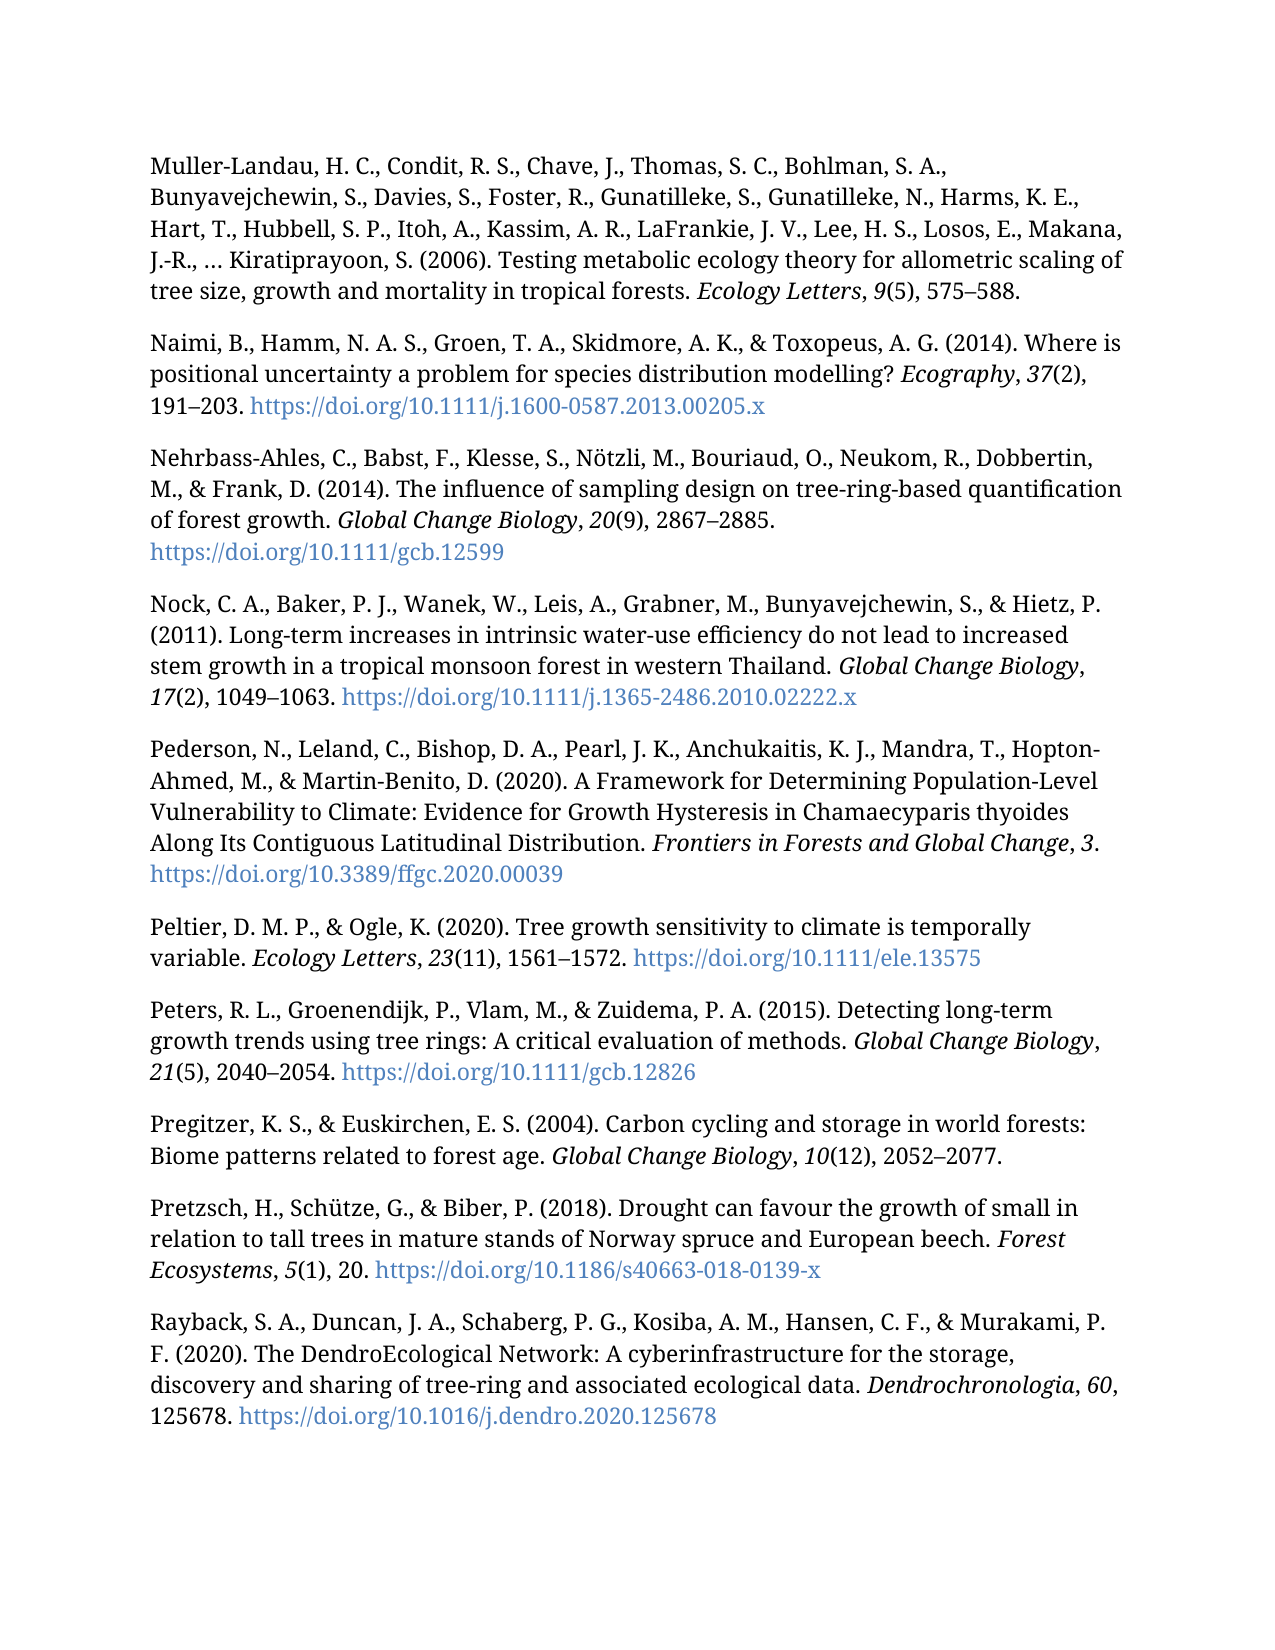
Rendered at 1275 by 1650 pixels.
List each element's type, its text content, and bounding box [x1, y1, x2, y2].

text Naimi, B., Hamm, N. A. S., Groen, T. A., Skidmore, A. K., & Toxopeus, A. G. (2014). Where is positional uncertainty a problem for species distribution modelling? Ecography, 37(2), 191–203. https://doi.org/10.1111/j.1600-0587.2013.00205.x [150, 327, 1125, 421]
text Pederson, N., Leland, C., Bishop, D. A., Pearl, J. K., Anchukaitis, K. J., Mandra, T., Hopton-Ahmed, M., & Martin-Benito, D. (2020). A Framework for Determining Population-Level Vulnerability to Climate: Evidence for Growth Hysteresis in Chamaecyparis thyoides Along Its Contiguous Latitudinal Distribution. Frontiers in Forests and Global Change, 3. https://doi.org/10.3389/ffgc.2020.00039 [150, 733, 1125, 889]
text Muller-Landau, H. C., Condit, R. S., Chave, J., Thomas, S. C., Bohlman, S. A., Bunyavejchewin, S., Davies, S., Foster, R., Gunatilleke, S., Gunatilleke, N., Harms, K. E., Hart, T., Hubbell, S. P., Itoh, A., Kassim, A. R., LaFrankie, J. V., Lee, H. S., Losos, E., Makana, J.-R., … Kiratiprayoon, S. (2006). Testing metabolic ecology theory for allometric scaling of tree size, growth and mortality in tropical forests. Ecology Letters, 9(5), 575–588. [150, 150, 1125, 306]
text Peltier, D. M. P., & Ogle, K. (2020). Tree growth sensitivity to climate is temporally variable. Ecology Letters, 23(11), 1561–1572. https://doi.org/10.1111/ele.13575 [150, 910, 1125, 973]
text Rayback, S. A., Duncan, J. A., Schaberg, P. G., Kosiba, A. M., Hansen, C. F., & Murakami, P. F. (2020). The DendroEcological Network: A cyberinfrastructure for the storage, discovery and sharing of tree-ring and associated ecological data. Dendrochronologia, 60, 125678. https://doi.org/10.1016/j.dendro.2020.125678 [150, 1306, 1125, 1431]
text Peters, R. L., Groenendijk, P., Vlam, M., & Zuidema, P. A. (2015). Detecting long-term growth trends using tree rings: A critical evaluation of methods. Global Change Biology, 21(5), 2040–2054. https://doi.org/10.1111/gcb.12826 [150, 994, 1125, 1087]
text Pregitzer, K. S., & Euskirchen, E. S. (2004). Carbon cycling and storage in world forests: Biome patterns related to forest age. Global Change Biology, 10(12), 2052–2077. [150, 1108, 1125, 1171]
text Pretzsch, H., Schütze, G., & Biber, P. (2018). Drought can favour the growth of small in relation to tall trees in mature stands of Norway spruce and European beech. Forest Ecosystems, 5(1), 20. https://doi.org/10.1186/s40663-018-0139-x [150, 1192, 1125, 1285]
text Nehrbass-Ahles, C., Babst, F., Klesse, S., Nötzli, M., Bouriaud, O., Neukom, R., Dobbertin, M., & Frank, D. (2014). The influence of sampling design on tree-ring-based quantification of forest growth. Global Change Biology, 20(9), 2867–2885. https://doi.org/10.1111/gcb.12599 [150, 442, 1125, 567]
text Nock, C. A., Baker, P. J., Wanek, W., Leis, A., Grabner, M., Bunyavejchewin, S., & Hietz, P. (2011). Long-term increases in intrinsic water-use efficiency do not lead to increased stem growth in a tropical monsoon forest in western Thailand. Global Change Biology, 17(2), 1049–1063. https://doi.org/10.1111/j.1365-2486.2010.02222.x [150, 587, 1125, 712]
